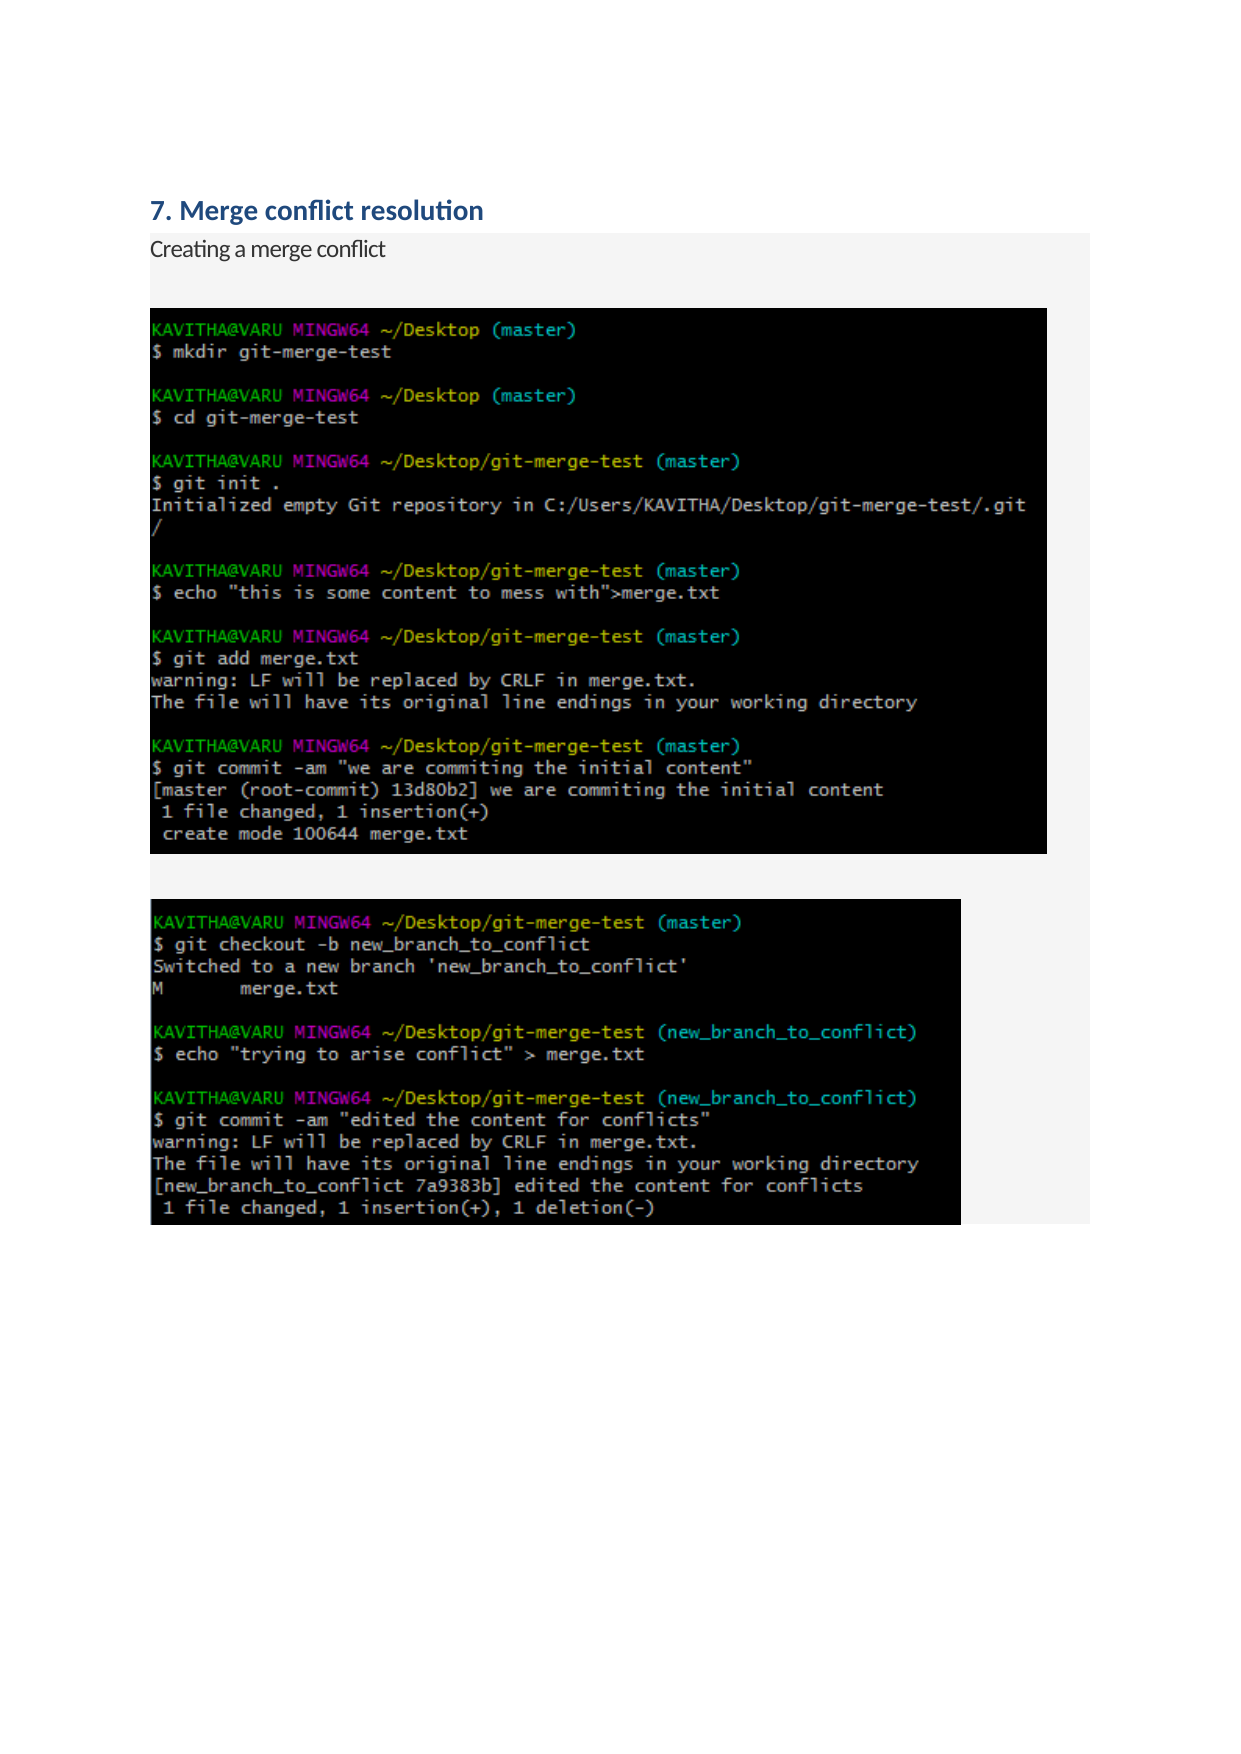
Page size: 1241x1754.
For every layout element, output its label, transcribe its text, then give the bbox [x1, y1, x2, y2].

text 7. Merge conflict resolution [150, 192, 1090, 228]
picture [150, 899, 961, 1225]
picture [150, 308, 1047, 854]
subtitle Creating a merge conflict [150, 233, 1090, 263]
